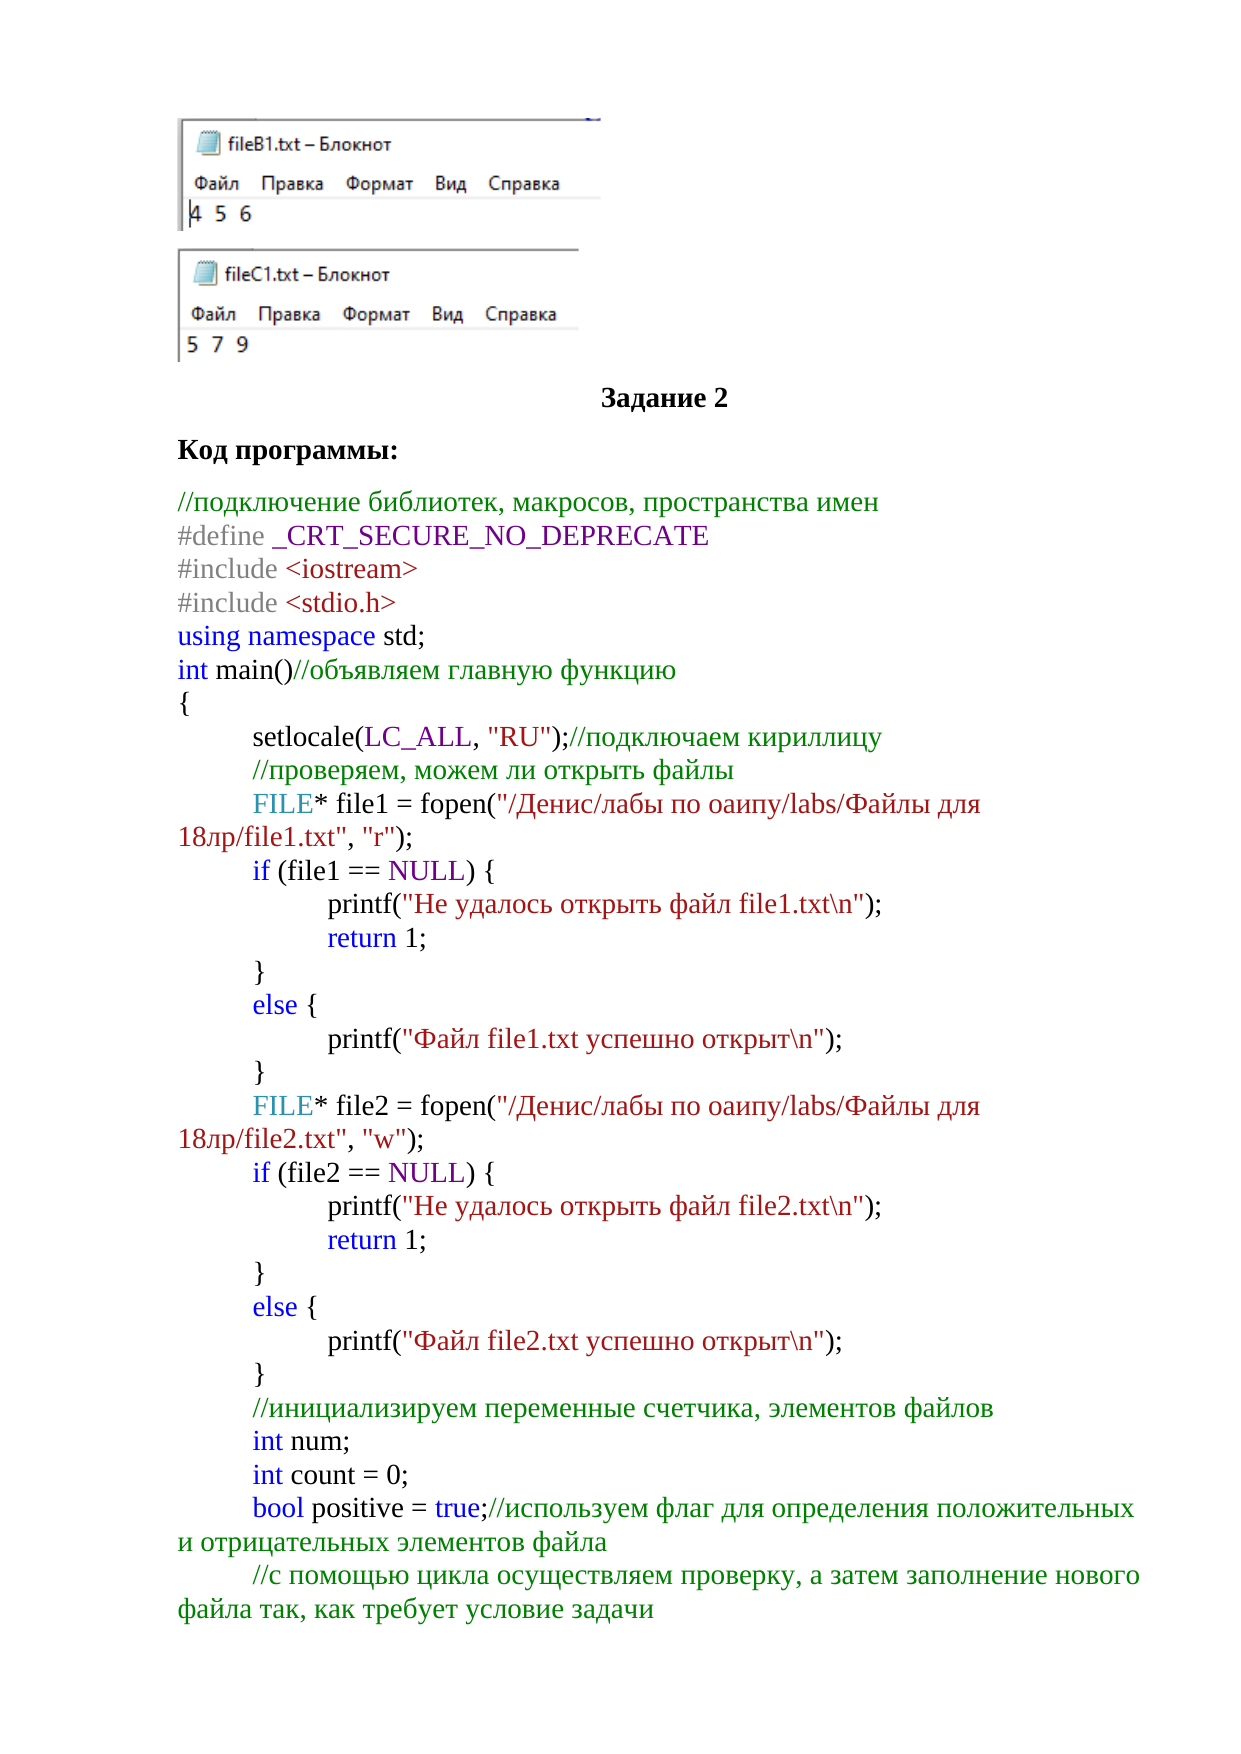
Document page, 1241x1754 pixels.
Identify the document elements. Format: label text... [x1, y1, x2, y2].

picture [177, 248, 579, 362]
text printf("Файл file1.txt успешно открыт\n"); [177, 1021, 1152, 1054]
text else { [177, 987, 1152, 1021]
text } [177, 954, 1152, 987]
text #include <iostream> [177, 551, 1152, 585]
text //подключение библиотек, макросов, пространства имен [177, 484, 1152, 518]
text //проверяем, можем ли открыть файлы [177, 752, 1152, 786]
text } [177, 1054, 1152, 1088]
text printf("Файл file2.txt успешно открыт\n"); [177, 1323, 1152, 1356]
text } [177, 1256, 1152, 1289]
text Задание 2 [177, 380, 1152, 413]
text else { [177, 1289, 1152, 1323]
text int main()//объявляем главную функцию [177, 652, 1152, 685]
text setlocale(LC_ALL, "RU");//подключаем кириллицу [177, 719, 1152, 752]
text //инициализируем переменные счетчика, элементов файлов [177, 1390, 1152, 1423]
text int count = 0; [177, 1457, 1152, 1490]
text if (file2 == NULL) { [177, 1155, 1152, 1188]
text //с помощью цикла осуществляем проверку, а затем заполнение нового файла так, как требует условие задачи [177, 1557, 1152, 1624]
text printf("Не удалось открыть файл file1.txt\n"); [177, 887, 1152, 920]
text printf("Не удалось открыть файл file2.txt\n"); [177, 1188, 1152, 1222]
text return 1; [177, 1222, 1152, 1256]
text #define _CRT_SECURE_NO_DEPRECATE [177, 518, 1152, 551]
text } [177, 1356, 1152, 1390]
text if (file1 == NULL) { [177, 853, 1152, 887]
text using namespace std; [177, 618, 1152, 652]
text Код программы: [177, 432, 1152, 466]
text #include <stdio.h> [177, 585, 1152, 618]
text return 1; [177, 920, 1152, 954]
text FILE* file1 = fopen("/Денис/лабы по оаипу/labs/Файлы для 18лр/file1.txt", "r"); [177, 786, 1152, 853]
text FILE* file2 = fopen("/Денис/лабы по оаипу/labs/Файлы для 18лр/file2.txt", "w"); [177, 1088, 1152, 1155]
text int num; [177, 1423, 1152, 1457]
text bool positive = true;//используем флаг для определения положительных и отрицательных элементов файла [177, 1490, 1152, 1557]
picture [177, 118, 601, 231]
text { [177, 685, 1152, 719]
